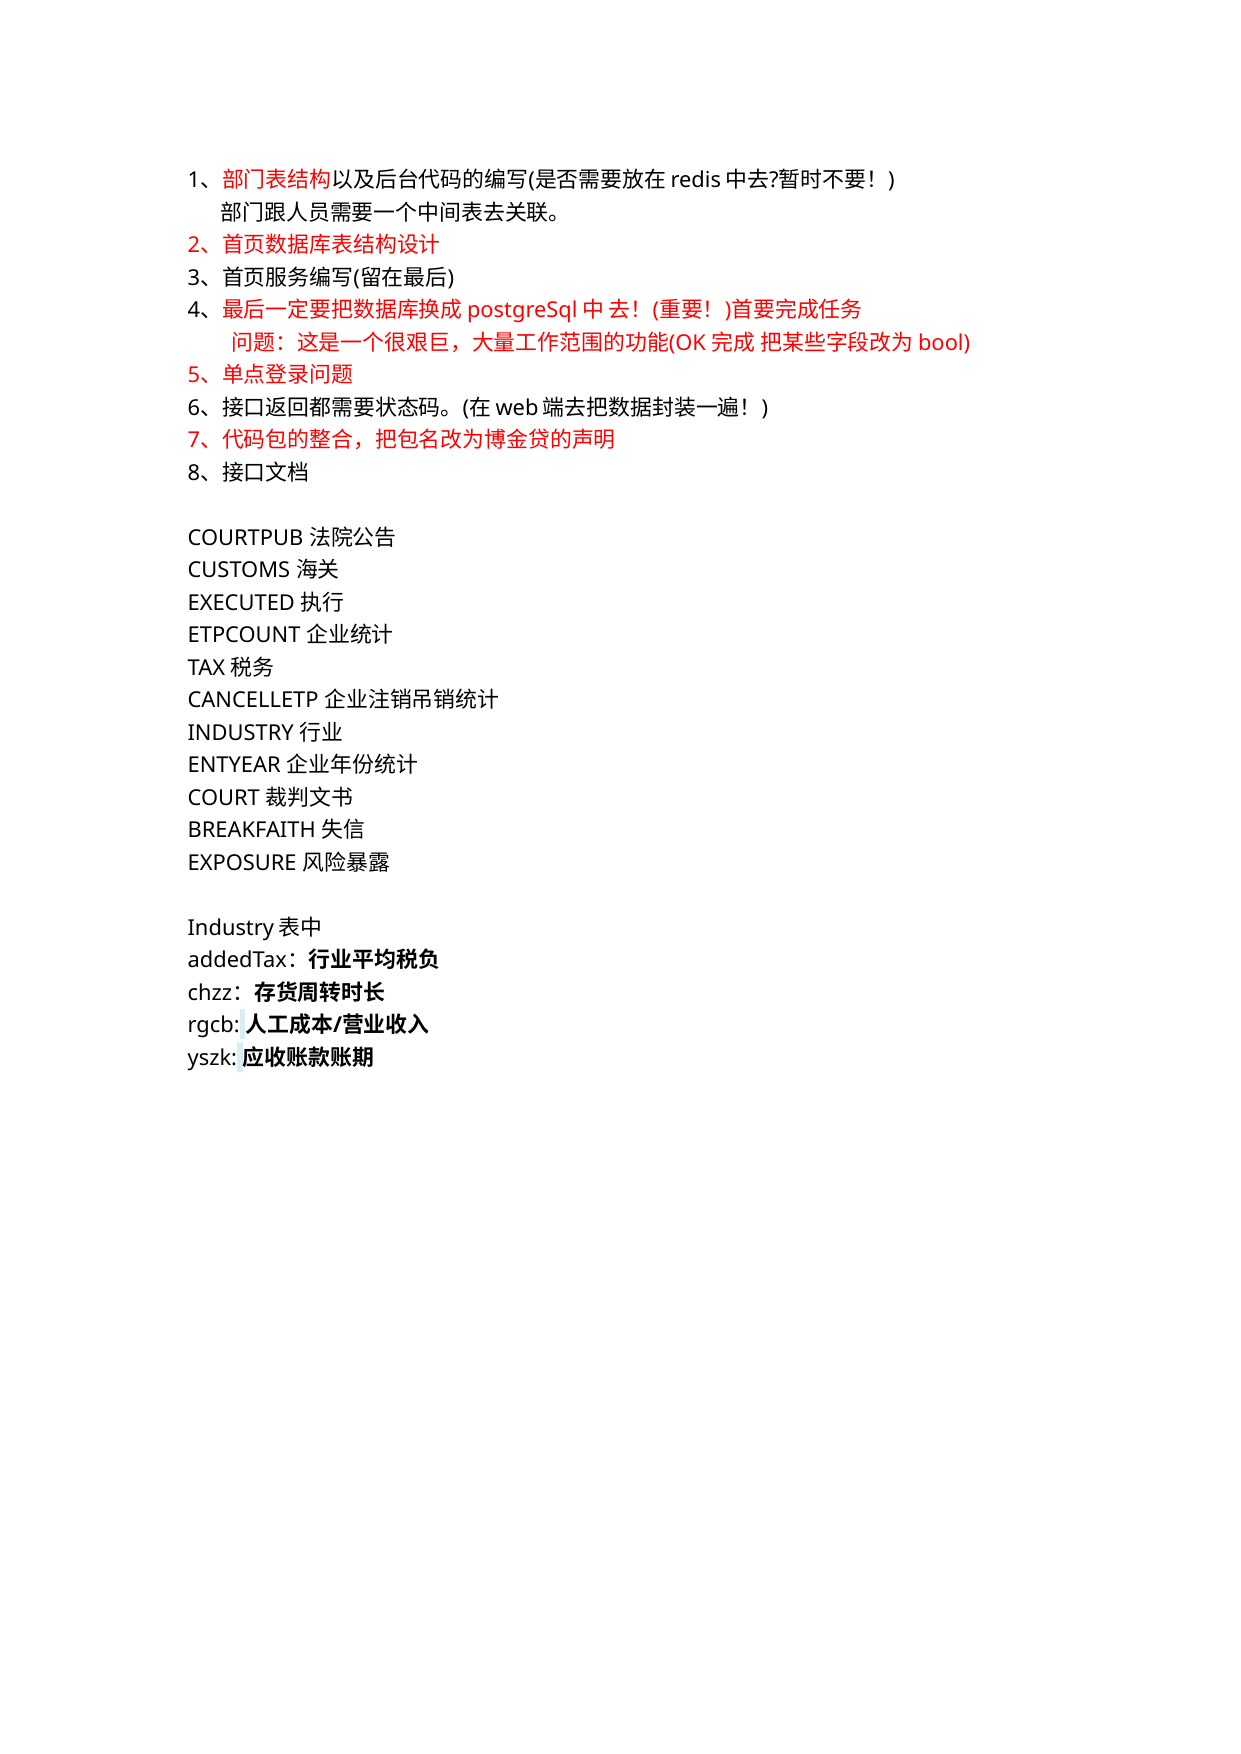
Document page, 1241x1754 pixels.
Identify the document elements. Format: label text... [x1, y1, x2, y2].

text 2、首页数据库表结构设计 [187, 227, 1053, 259]
text 1、部门表结构以及后台代码的编写(是否需要放在redis中去?暂时不要！) [187, 162, 1053, 194]
text COURT 裁判文书 [187, 779, 1053, 812]
text INDUSTRY 行业 [187, 714, 1053, 747]
text 3、首页服务编写(留在最后) [187, 259, 1053, 292]
text 5、单点登录问题 [187, 357, 1053, 389]
text EXECUTED 执行 [187, 584, 1053, 617]
text COURTPUB 法院公告 [187, 519, 1053, 552]
text 部门跟人员需要一个中间表去关联。 [187, 194, 1053, 227]
text 问题：这是一个很艰巨，大量工作范围的功能(OK 完成 把某些字段改为bool) [187, 324, 1053, 357]
text CANCELLETP 企业注销吊销统计 [187, 682, 1053, 714]
text ENTYEAR 企业年份统计 [187, 747, 1053, 779]
text Industry表中 [187, 909, 1053, 942]
text EXPOSURE 风险暴露 [187, 844, 1053, 877]
text BREAKFAITH 失信 [187, 812, 1053, 844]
text addedTax：行业平均税负 [187, 942, 1053, 974]
text chzz：存货周转时长 [187, 974, 1053, 1007]
text 7、代码包的整合，把包名改为博金贷的声明 [187, 422, 1053, 454]
text yszk: 应收账款账期 [187, 1039, 1053, 1072]
text TAX 税务 [187, 649, 1053, 682]
text ETPCOUNT 企业统计 [187, 617, 1053, 649]
text 4、最后一定要把数据库换成postgreSql中 去！(重要！)首要完成任务 [187, 292, 1053, 324]
text 6、接口返回都需要状态码。(在web端去把数据封装一遍！) [187, 389, 1053, 422]
text rgcb: 人工成本/营业收入 [187, 1007, 1053, 1039]
text CUSTOMS 海关 [187, 552, 1053, 584]
text 8、接口文档 [187, 454, 1053, 487]
